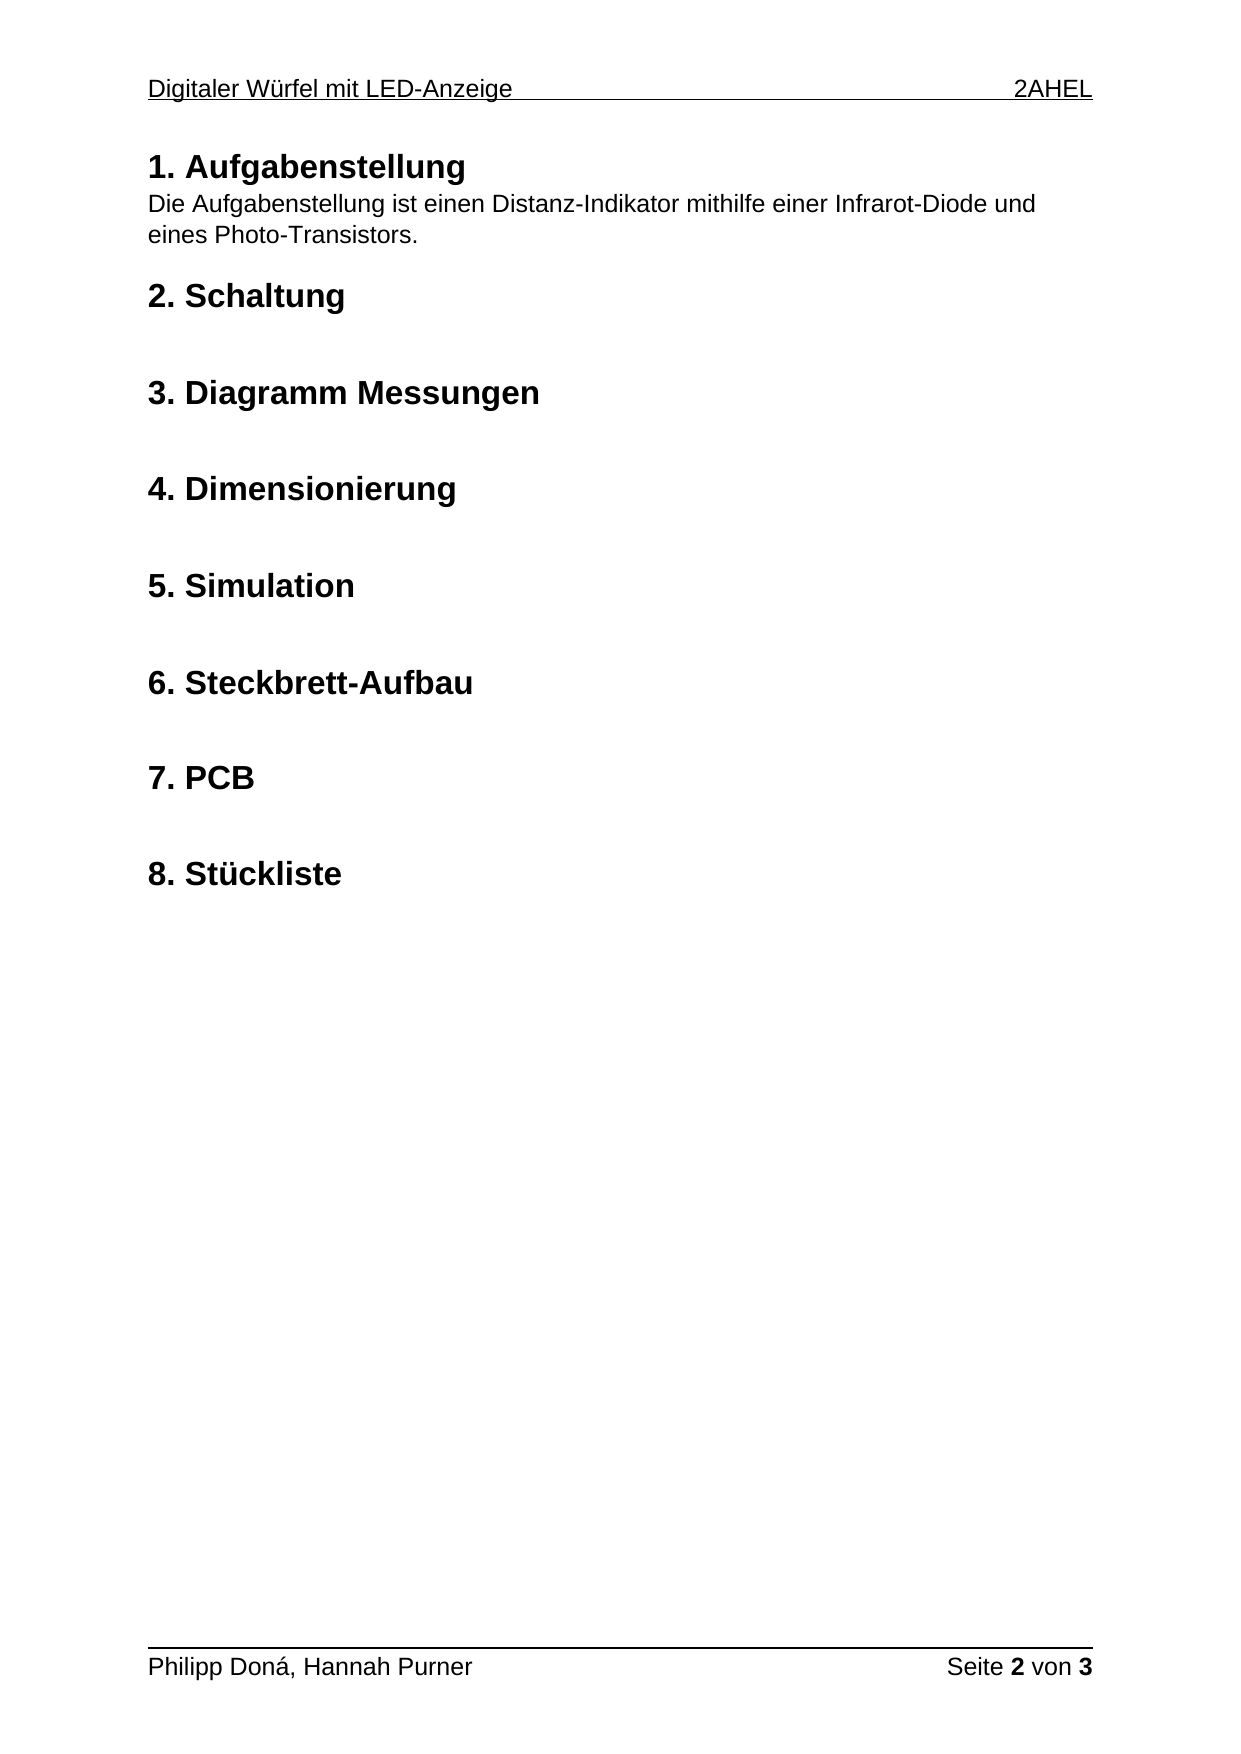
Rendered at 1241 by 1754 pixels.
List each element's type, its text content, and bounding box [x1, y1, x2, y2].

subtitle 1. Aufgabenstellung [148, 148, 1093, 186]
subtitle 8. Stückliste [148, 854, 1093, 893]
subtitle 7. PCB [148, 758, 1093, 796]
subtitle 4. Dimensionierung [148, 469, 1093, 508]
subtitle 2. Schaltung [148, 276, 1093, 314]
subtitle 3. Diagramm Messungen [148, 373, 1093, 411]
text Die Aufgabenstellung ist einen Distanz-Indikator mithilfe einer Infrarot-Diode und eines Photo-Transistors. [148, 189, 1093, 249]
subtitle 5. Simulation [148, 566, 1093, 604]
subtitle 6. Steckbrett-Aufbau [148, 663, 1093, 701]
